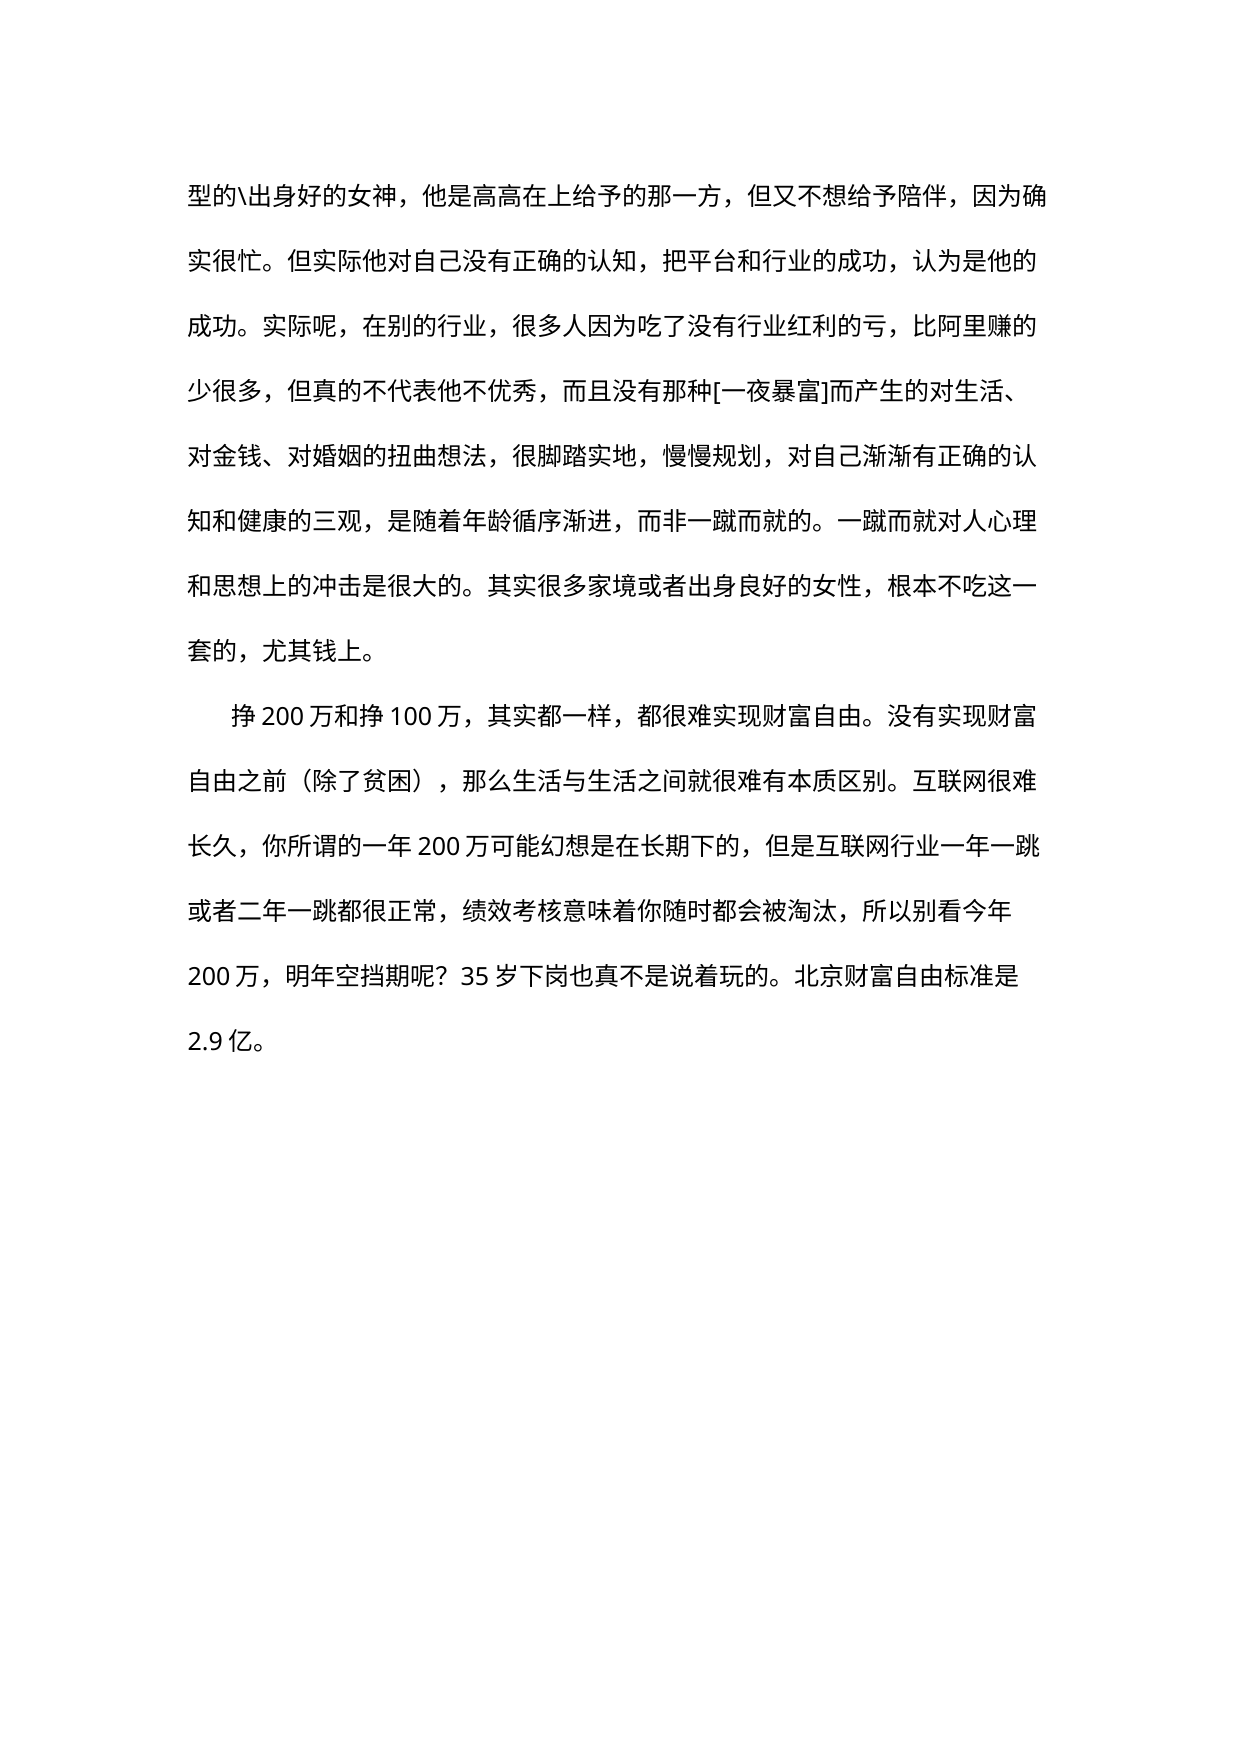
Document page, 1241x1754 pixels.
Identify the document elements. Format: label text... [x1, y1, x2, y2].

text 挣200万和挣100万，其实都一样，都很难实现财富自由。没有实现财富自由之前（除了贫困），那么生活与生活之间就很难有本质区别。互联网很难长久，你所谓的一年200万可能幻想是在长期下的，但是互联网行业一年一跳或者二年一跳都很正常，绩效考核意味着你随时都会被淘汰，所以别看今年200万，明年空挡期呢？35岁下岗也真不是说着玩的。北京财富自由标准是2.9亿。 [187, 682, 1053, 1072]
